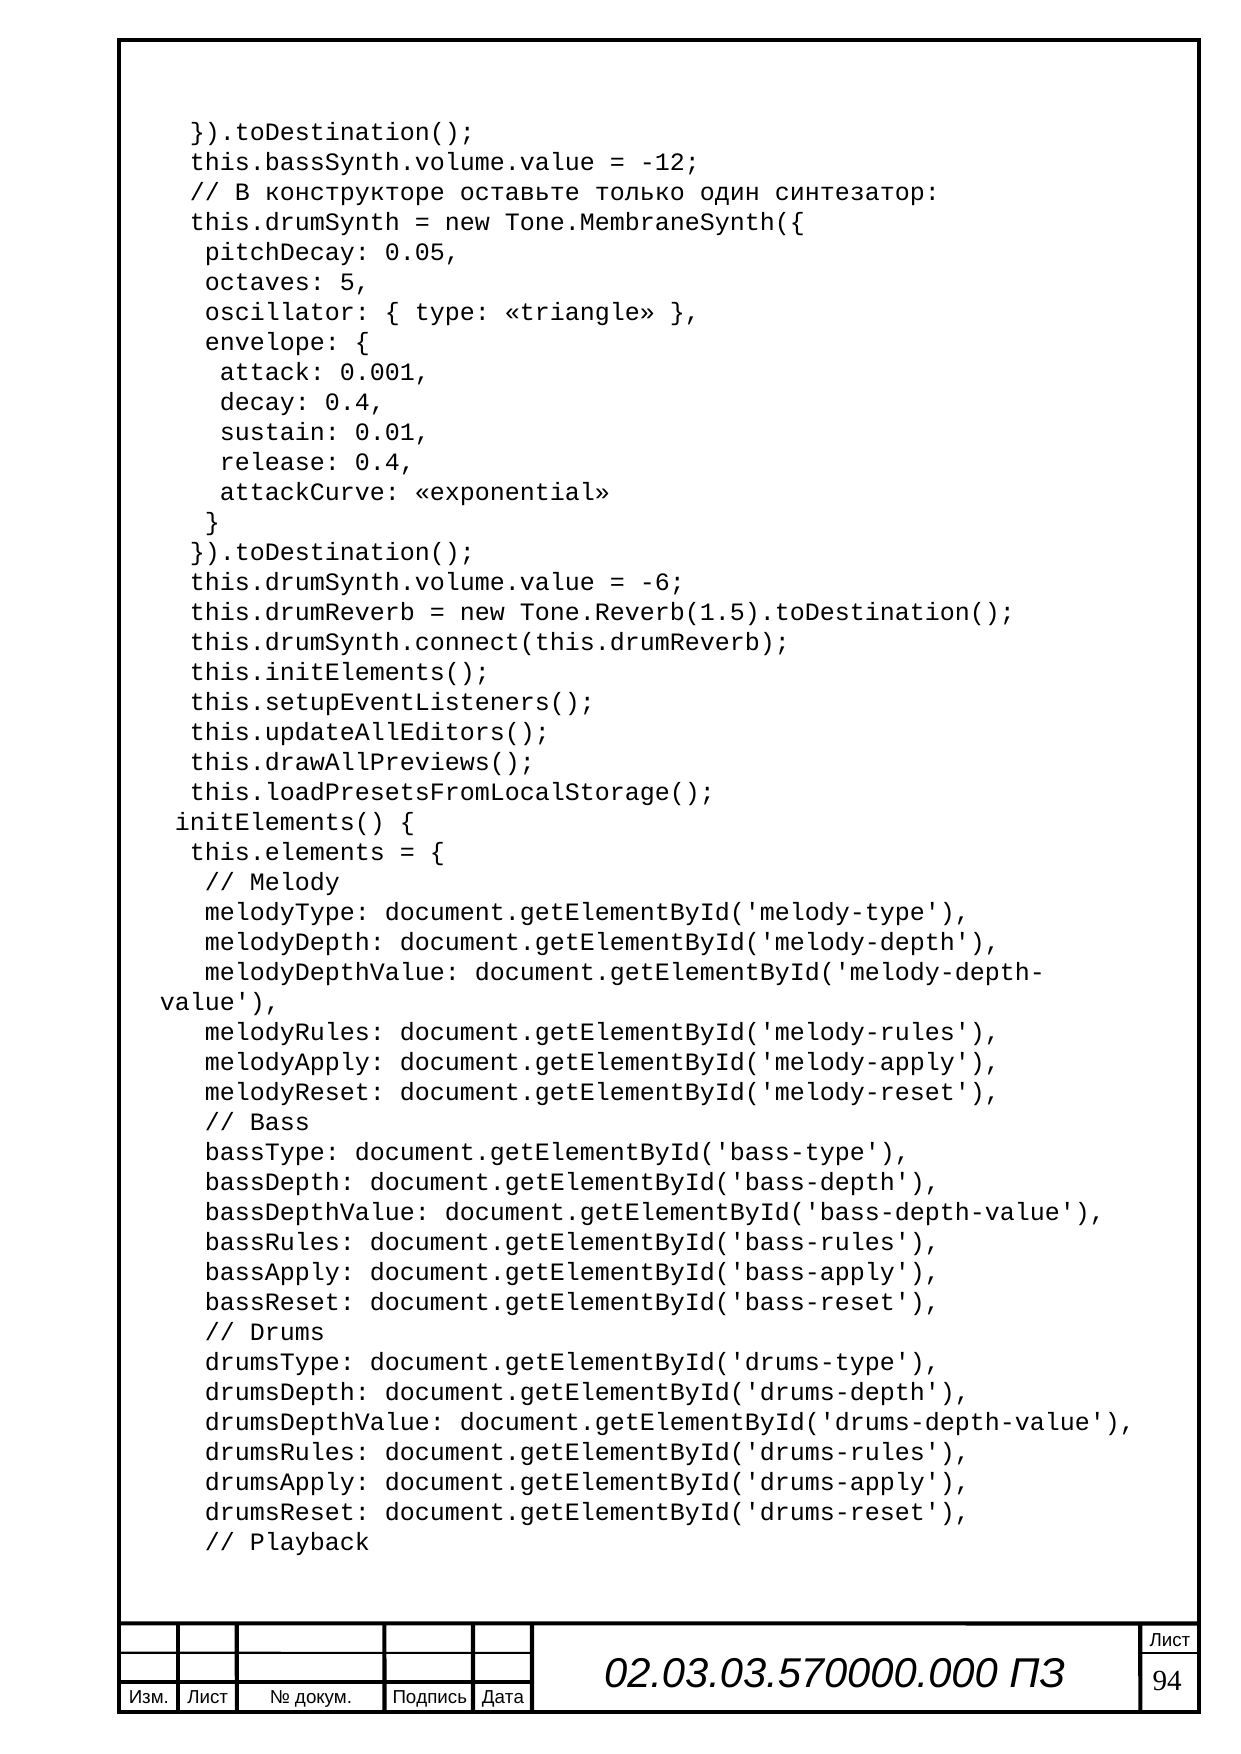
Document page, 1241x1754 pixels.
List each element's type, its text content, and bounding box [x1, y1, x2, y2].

text bassRules: document.getElementById('bass-rules'), [159, 1228, 1152, 1258]
text this.updateAllEditors(); [159, 718, 1152, 748]
text drumsDepthValue: document.getElementById('drums-depth-value'), [159, 1408, 1152, 1438]
text attack: 0.001, [159, 358, 1152, 388]
text }).toDestination(); [159, 538, 1152, 568]
text this.drawAllPreviews(); [159, 748, 1152, 778]
text // Drums [159, 1318, 1152, 1348]
text this.drumSynth.volume.value = -6; [159, 568, 1152, 598]
text this.setupEventListeners(); [159, 688, 1152, 718]
text bassApply: document.getElementById('bass-apply'), [159, 1258, 1152, 1288]
text // Playback [159, 1528, 1152, 1558]
text bassReset: document.getElementById('bass-reset'), [159, 1288, 1152, 1318]
text // Melody [159, 868, 1152, 898]
text drumsType: document.getElementById('drums-type'), [159, 1348, 1152, 1378]
text // Bass [159, 1108, 1152, 1138]
text octaves: 5, [159, 268, 1152, 298]
text melodyRules: document.getElementById('melody-rules'), [159, 1018, 1152, 1048]
text melodyDepth: document.getElementById('melody-depth'), [159, 928, 1152, 958]
text this.drumReverb = new Tone.Reverb(1.5).toDestination(); [159, 598, 1152, 628]
text this.bassSynth.volume.value = -12; [159, 148, 1152, 178]
text bassType: document.getElementById('bass-type'), [159, 1138, 1152, 1168]
text drumsReset: document.getElementById('drums-reset'), [159, 1498, 1152, 1528]
text this.drumSynth.connect(this.drumReverb); [159, 628, 1152, 658]
text release: 0.4, [159, 448, 1152, 478]
text initElements() { [159, 808, 1152, 838]
text this.elements = { [159, 838, 1152, 868]
text this.drumSynth = new Tone.MembraneSynth({ [159, 208, 1152, 238]
text bassDepthValue: document.getElementById('bass-depth-value'), [159, 1198, 1152, 1228]
text drumsApply: document.getElementById('drums-apply'), [159, 1468, 1152, 1498]
text bassDepth: document.getElementById('bass-depth'), [159, 1168, 1152, 1198]
text melodyDepthValue: document.getElementById('melody-depth-value'), [159, 958, 1152, 1018]
text melodyApply: document.getElementById('melody-apply'), [159, 1048, 1152, 1078]
text this.loadPresetsFromLocalStorage(); [159, 778, 1152, 808]
text melodyType: document.getElementById('melody-type'), [159, 898, 1152, 928]
text } [159, 508, 1152, 538]
text this.initElements(); [159, 658, 1152, 688]
text envelope: { [159, 328, 1152, 358]
text // В конструкторе оставьте только один синтезатор: [159, 178, 1152, 208]
text }).toDestination(); [159, 118, 1152, 148]
text oscillator: { type: «triangle» }, [159, 298, 1152, 328]
text drumsDepth: document.getElementById('drums-depth'), [159, 1378, 1152, 1408]
text drumsRules: document.getElementById('drums-rules'), [159, 1438, 1152, 1468]
text melodyReset: document.getElementById('melody-reset'), [159, 1078, 1152, 1108]
text pitchDecay: 0.05, [159, 238, 1152, 268]
text decay: 0.4, [159, 388, 1152, 418]
text sustain: 0.01, [159, 418, 1152, 448]
text attackCurve: «exponential» [159, 478, 1152, 508]
